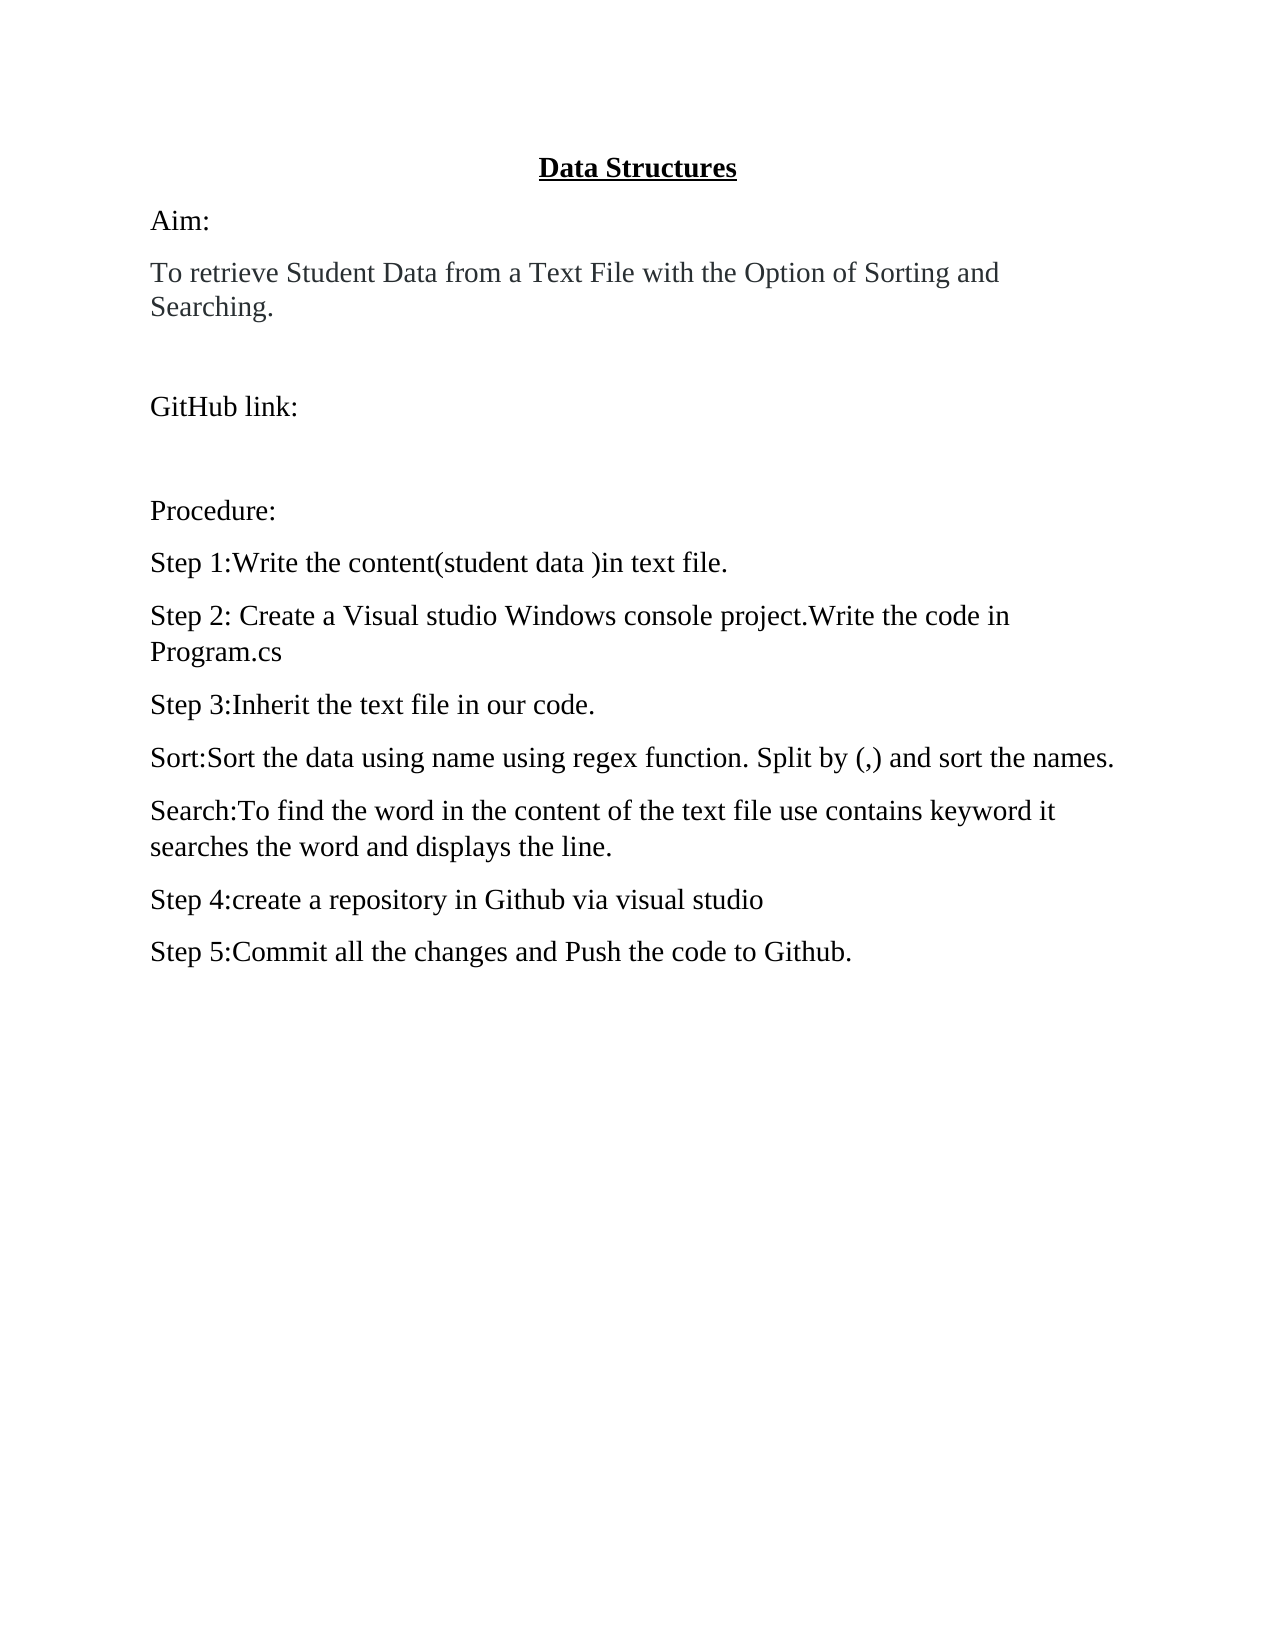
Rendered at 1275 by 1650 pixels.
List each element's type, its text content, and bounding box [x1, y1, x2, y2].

text Aim: [150, 203, 1125, 236]
text Step 3:Inherit the text file in our code. [150, 687, 1125, 721]
text Search:To find the word in the content of the text file use contains keyword it searches the word and displays the line. [150, 793, 1125, 862]
text Data Structures [150, 150, 1125, 183]
text Step 4:create a repository in Github via visual studio [150, 882, 1125, 915]
text Step 5:Commit all the changes and Push the code to Github. [150, 934, 1125, 968]
text Step 2: Create a Visual studio Windows console project.Write the code in Program.cs [150, 598, 1125, 668]
text Procedure: [150, 493, 1125, 526]
text Sort:Sort the data using name using regex function. Split by (,) and sort the names. [150, 740, 1125, 773]
text GitHub link: [150, 389, 1125, 423]
text Step 1:Write the content(student data )in text file. [150, 545, 1125, 579]
text To retrieve Student Data from a Text File with the Option of Sorting and Searching. [150, 256, 1125, 323]
